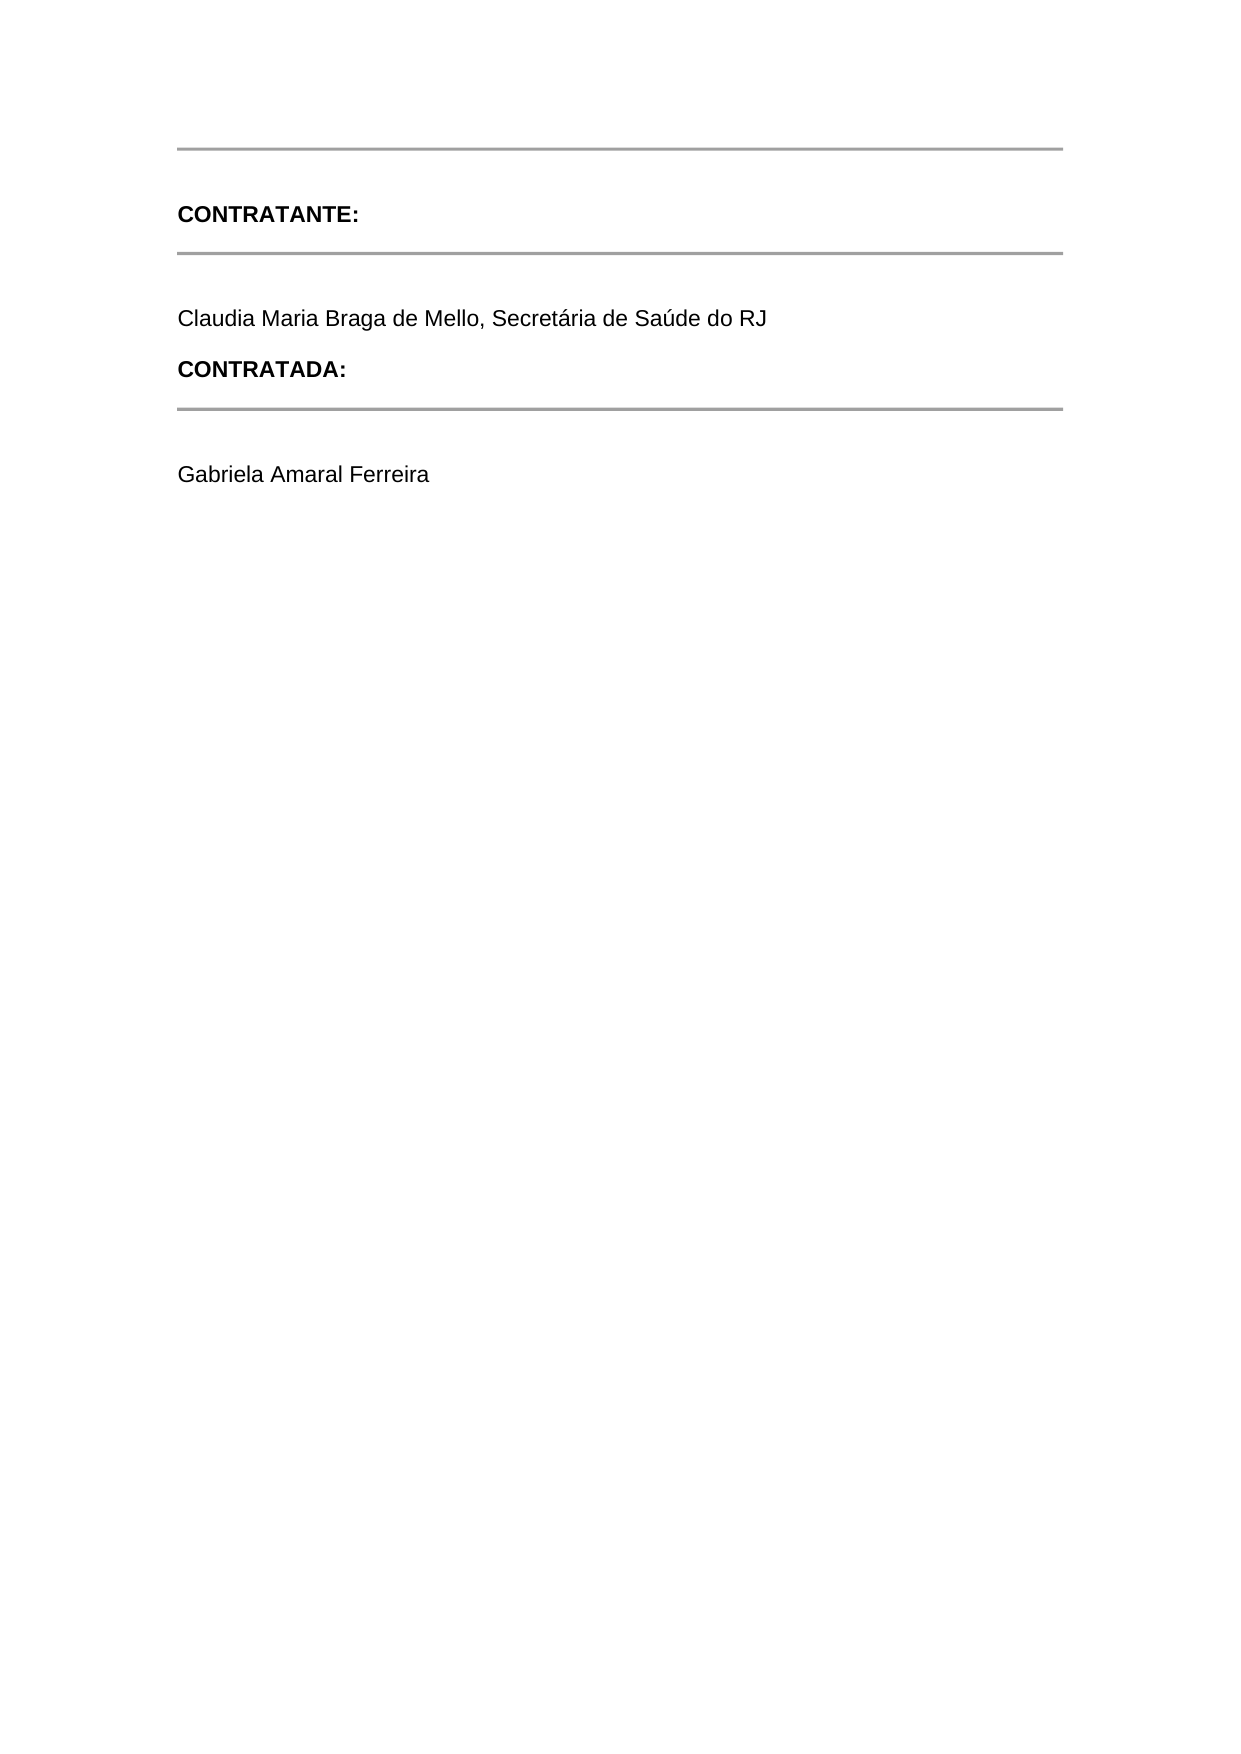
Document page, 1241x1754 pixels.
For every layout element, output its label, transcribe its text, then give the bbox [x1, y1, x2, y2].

text CONTRATADA: [177, 356, 1063, 383]
text Claudia Maria Braga de Mello, Secretária de Saúde do RJ [177, 305, 1063, 331]
text Gabriela Amaral Ferreira [177, 461, 1063, 487]
text CONTRATANTE: [177, 201, 1063, 227]
